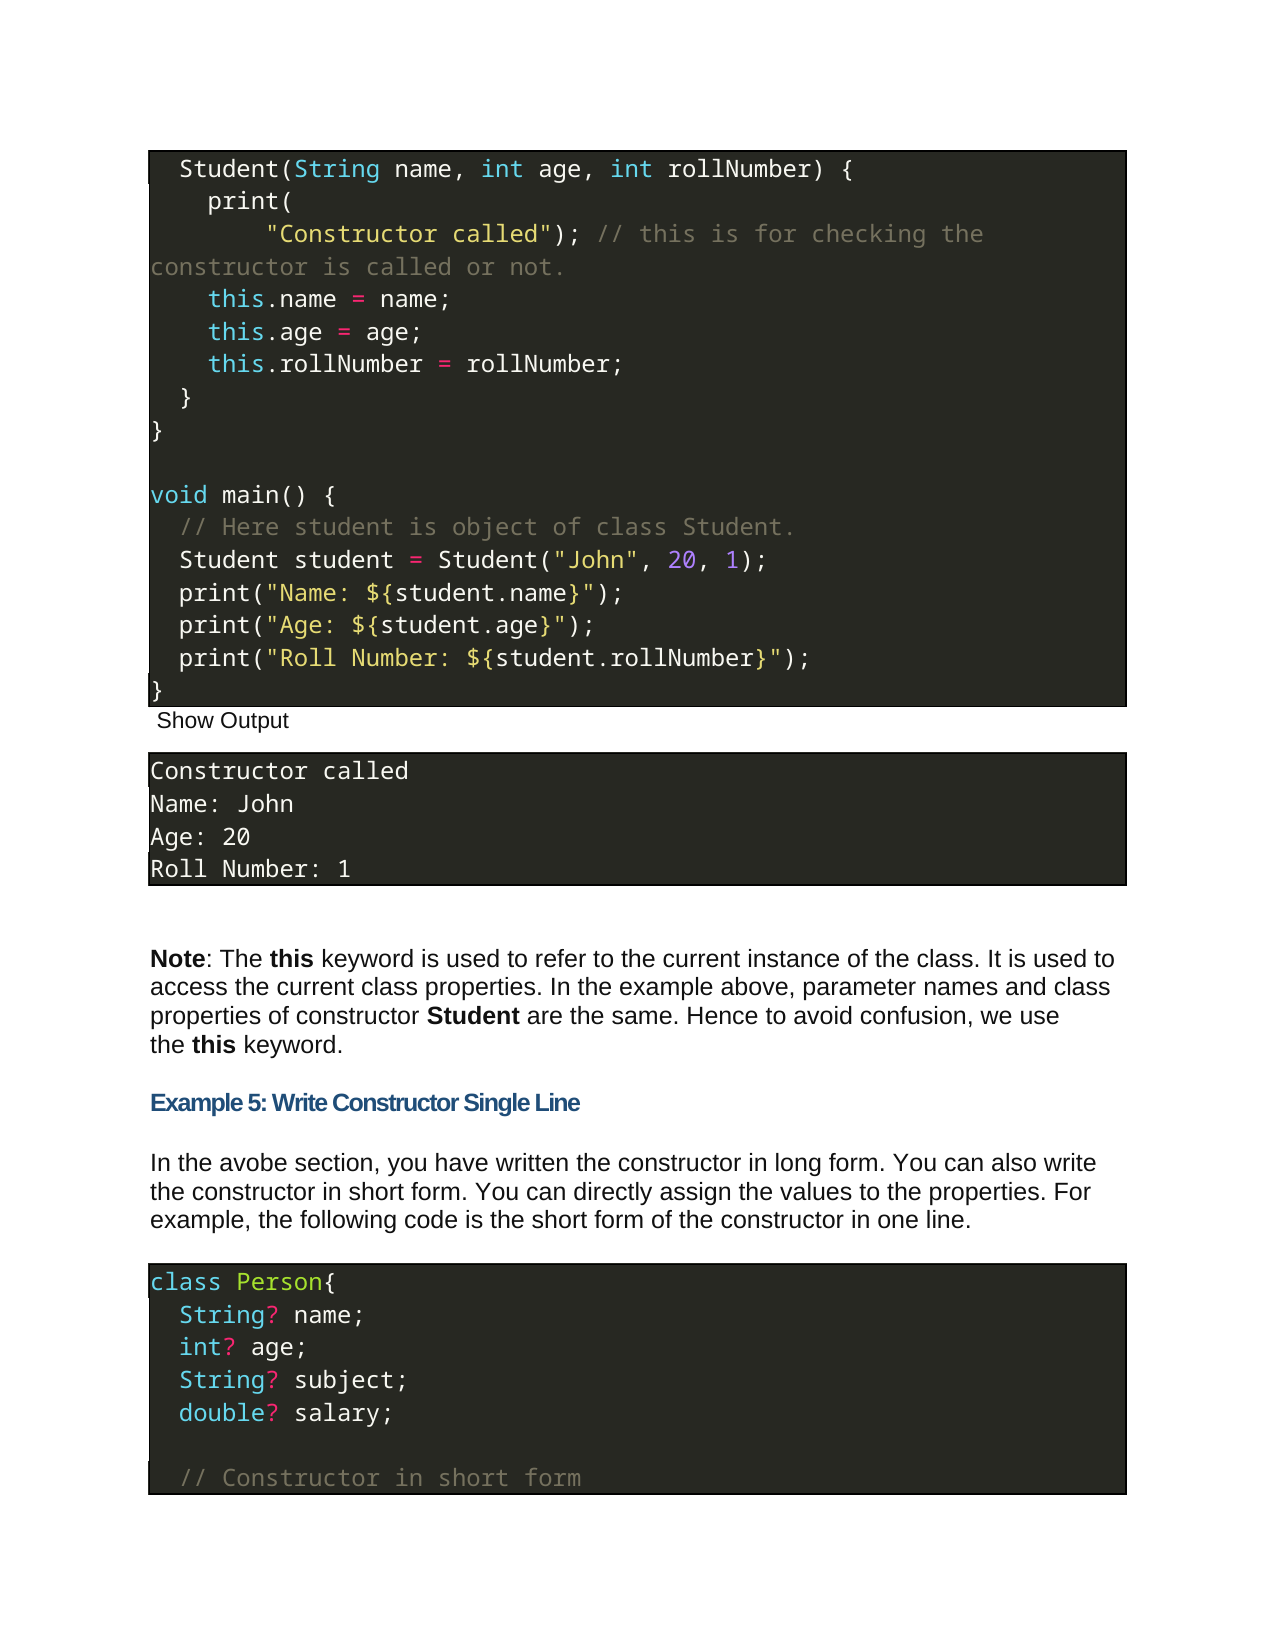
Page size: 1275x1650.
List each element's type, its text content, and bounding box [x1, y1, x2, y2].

text double? salary; [150, 1395, 1125, 1428]
text this.rollNumber = rollNumber; [150, 347, 1125, 380]
text Note: The this keyword is used to refer to the current instance of the class. It is used to access the current class properties. In the example above, parameter names and class properties of constructor Student are the same. Hence to avoid confusion, we use the this keyword. [150, 944, 1125, 1059]
text Student student = Student("John", 20, 1); [150, 543, 1125, 575]
text // Here student is object of class Student. [150, 510, 1125, 543]
text // Constructor in short form [150, 1459, 1125, 1493]
text class Person{ [150, 1265, 1125, 1298]
text Constructor called [150, 754, 1125, 787]
text Student(String name, int age, int rollNumber) { [150, 152, 1125, 184]
text void main() { [150, 478, 1125, 510]
text Show Output [150, 707, 1125, 734]
text } [150, 672, 1125, 706]
text print( [150, 184, 1125, 217]
text "Constructor called"); // this is for checking the constructor is called or not. [150, 217, 1125, 282]
text Age: 20 [150, 819, 1125, 850]
text print("Name: ${student.name}"); [150, 575, 1125, 608]
text Roll Number: 1 [150, 850, 1125, 884]
text String? subject; [150, 1363, 1125, 1395]
text String? name; [150, 1298, 1125, 1330]
text int? age; [150, 1330, 1125, 1363]
text print("Roll Number: ${student.rollNumber}"); [150, 641, 1125, 672]
text this.age = age; [150, 314, 1125, 347]
text Name: John [150, 787, 1125, 819]
text this.name = name; [150, 282, 1125, 314]
text In the avobe section, you have written the constructor in long form. You can also write the constructor in short form. You can directly assign the values to the properties. For example, the following code is the short form of the constructor in one line. [150, 1148, 1125, 1234]
text print("Age: ${student.age}"); [150, 608, 1125, 641]
subtitle Example 5: Write Constructor Single Line [150, 1088, 1125, 1117]
text } [150, 412, 1125, 445]
text } [150, 380, 1125, 412]
